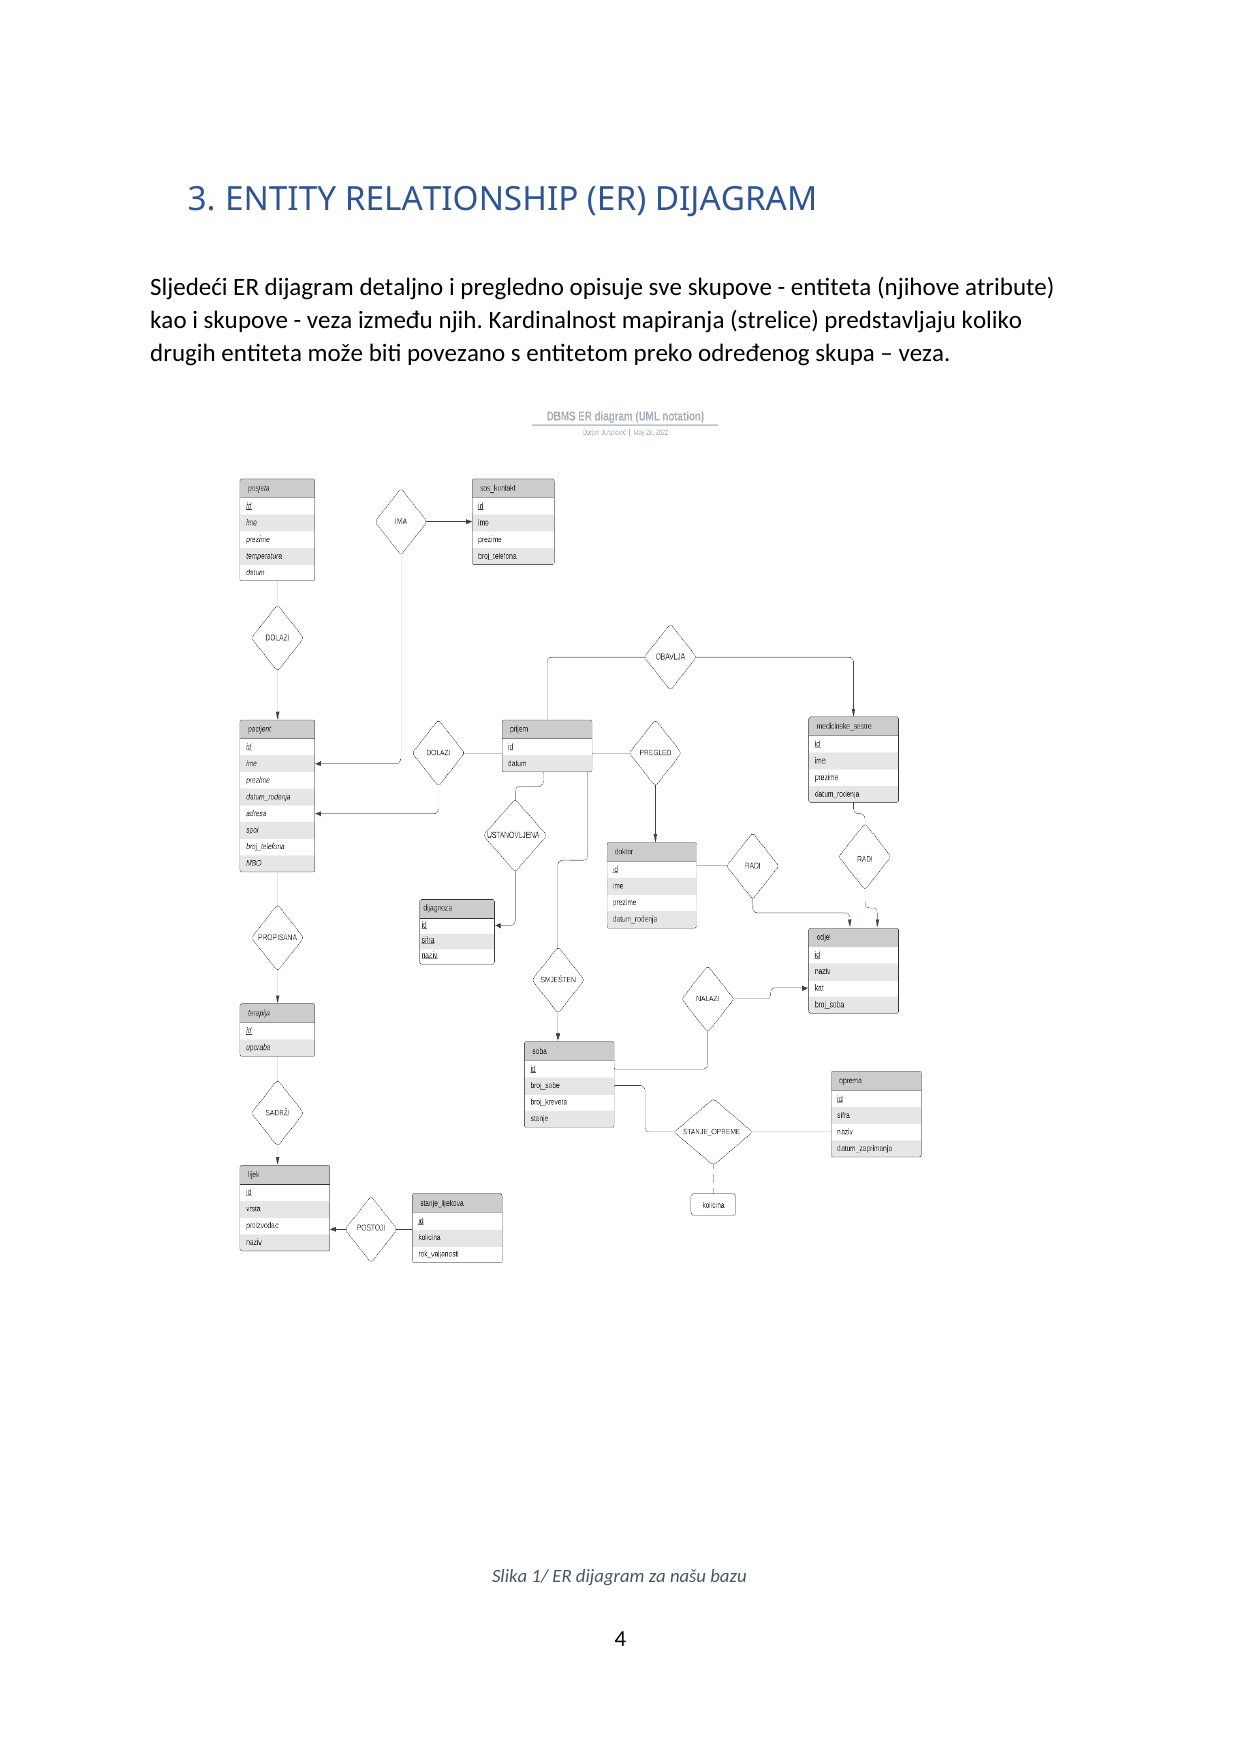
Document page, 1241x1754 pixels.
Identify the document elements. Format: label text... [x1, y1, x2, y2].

text Slika 1/ ER dijagram za našu bazu [150, 1564, 1090, 1587]
text Sljedeći ER dijagram detaljno i pregledno opisuje sve skupove - entiteta (njihove atribute) kao i skupove - veza između njih. Kardinalnost mapiranja (strelice) predstavljaju koliko drugih entiteta može biti povezano s entitetom preko određenog skupa – veza. [150, 271, 1090, 367]
picture [150, 386, 1186, 1545]
subtitle ENTITY RELATIONSHIP (ER) DIJAGRAM [187, 175, 1090, 220]
